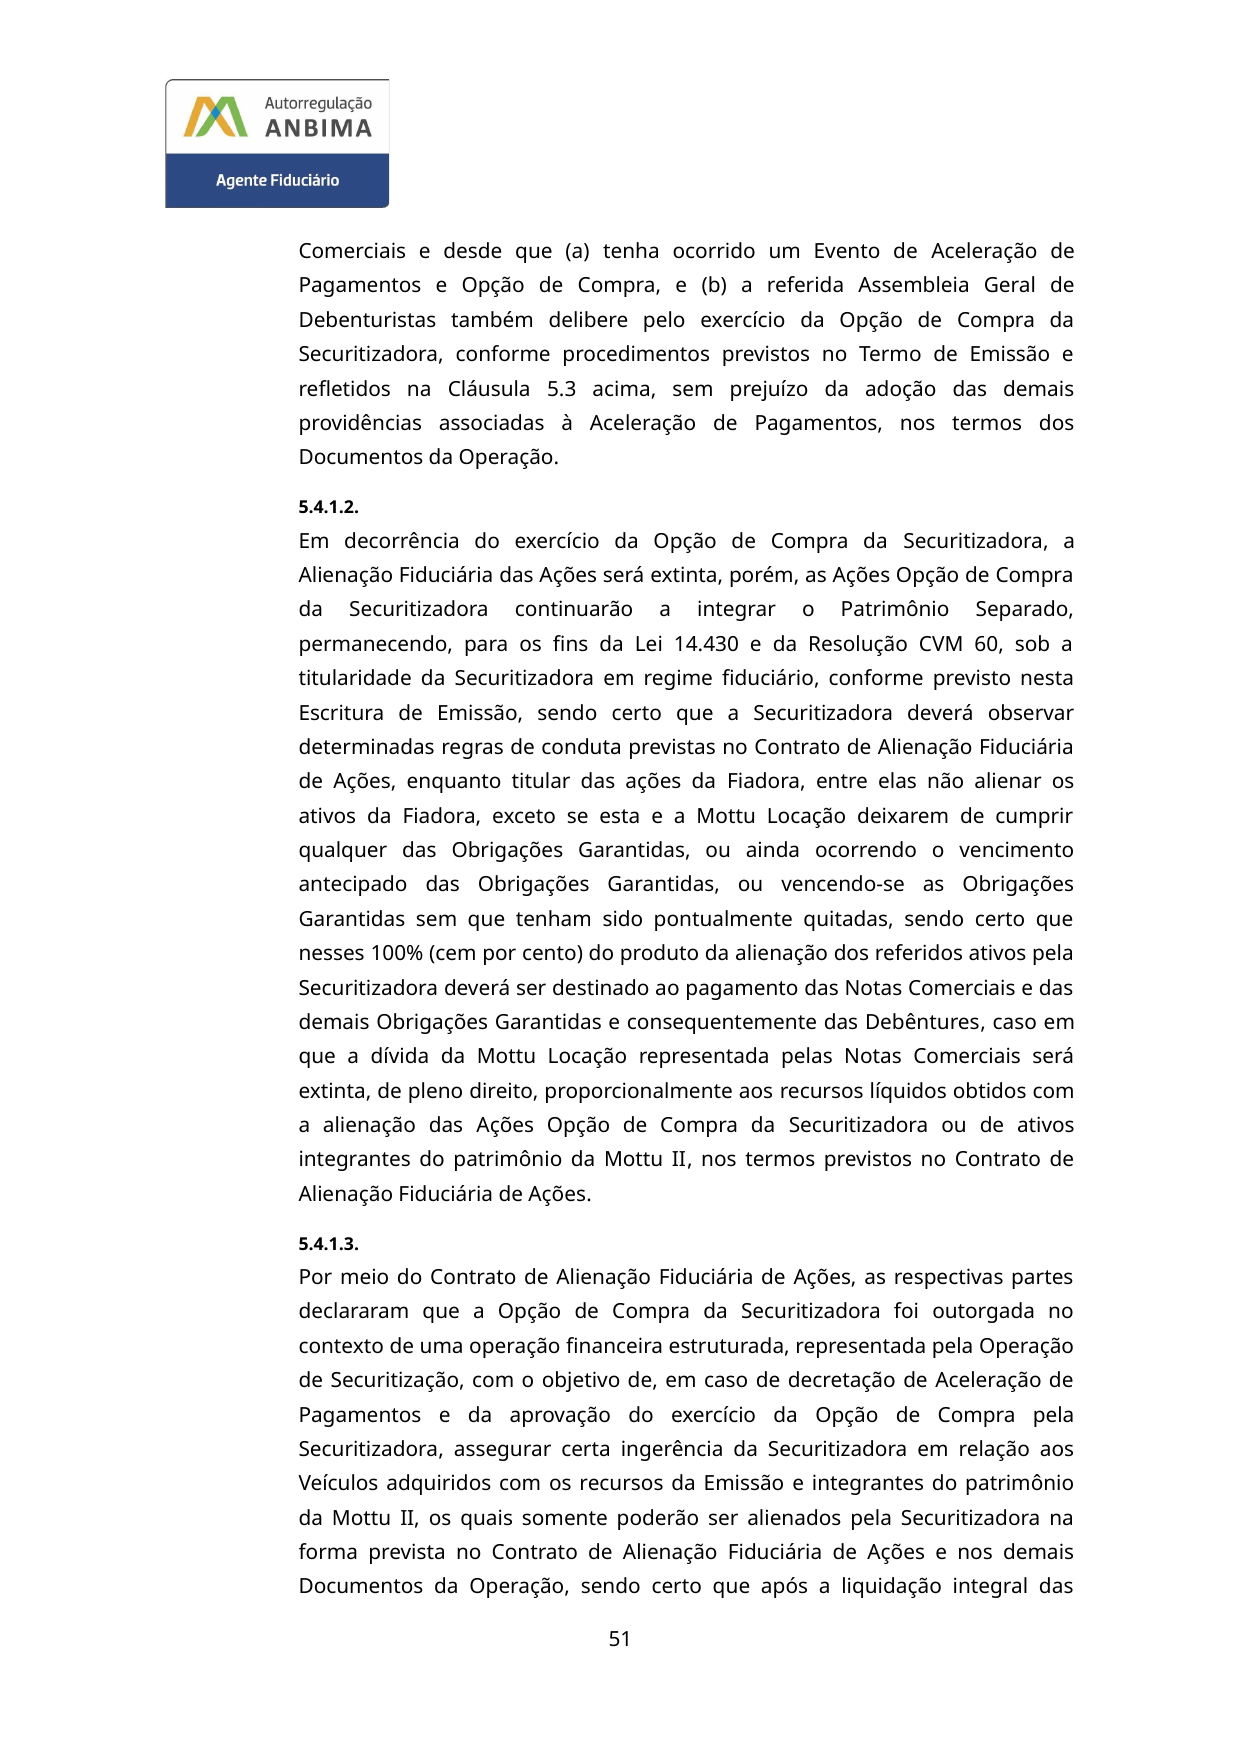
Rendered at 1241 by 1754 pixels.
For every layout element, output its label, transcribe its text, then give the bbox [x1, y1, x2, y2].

list Em decorrência do exercício da Opção de Compra da Securitizadora, a Alienação Fiduciária das Ações será extinta, porém, as Ações Opção de Compra da Securitizadora continuarão a integrar o Patrimônio Separado, permanecendo, para os fins da Lei 14.430 e da Resolução CVM 60, sob a titularidade da Securitizadora em regime fiduciário, conforme previsto nesta Escritura de Emissão, sendo certo que a Securitizadora deverá observar determinadas regras de conduta previstas no Contrato de Alienação Fiduciária de Ações, enquanto titular das ações da Fiadora, entre elas não alienar os ativos da Fiadora, exceto se esta e a Mottu Locação deixarem de cumprir qualquer das Obrigações Garantidas, ou ainda ocorrendo o vencimento antecipado das Obrigações Garantidas, ou vencendo-se as Obrigações Garantidas sem que tenham sido pontualmente quitadas, sendo certo que nesses 100% (cem por cento) do produto da alienação dos referidos ativos pela Securitizadora deverá ser destinado ao pagamento das Notas Comerciais e das demais Obrigações Garantidas e consequentemente das Debêntures, caso em que a dívida da Mottu Locação representada pelas Notas Comerciais será extinta, de pleno direito, proporcionalmente aos recursos líquidos obtidos com a alienação das Ações Opção de Compra da Securitizadora ou de ativos integrantes do patrimônio da Mottu II, nos termos previstos no Contrato de Alienação Fiduciária de Ações. [298, 491, 1075, 1207]
picture [165, 79, 390, 208]
